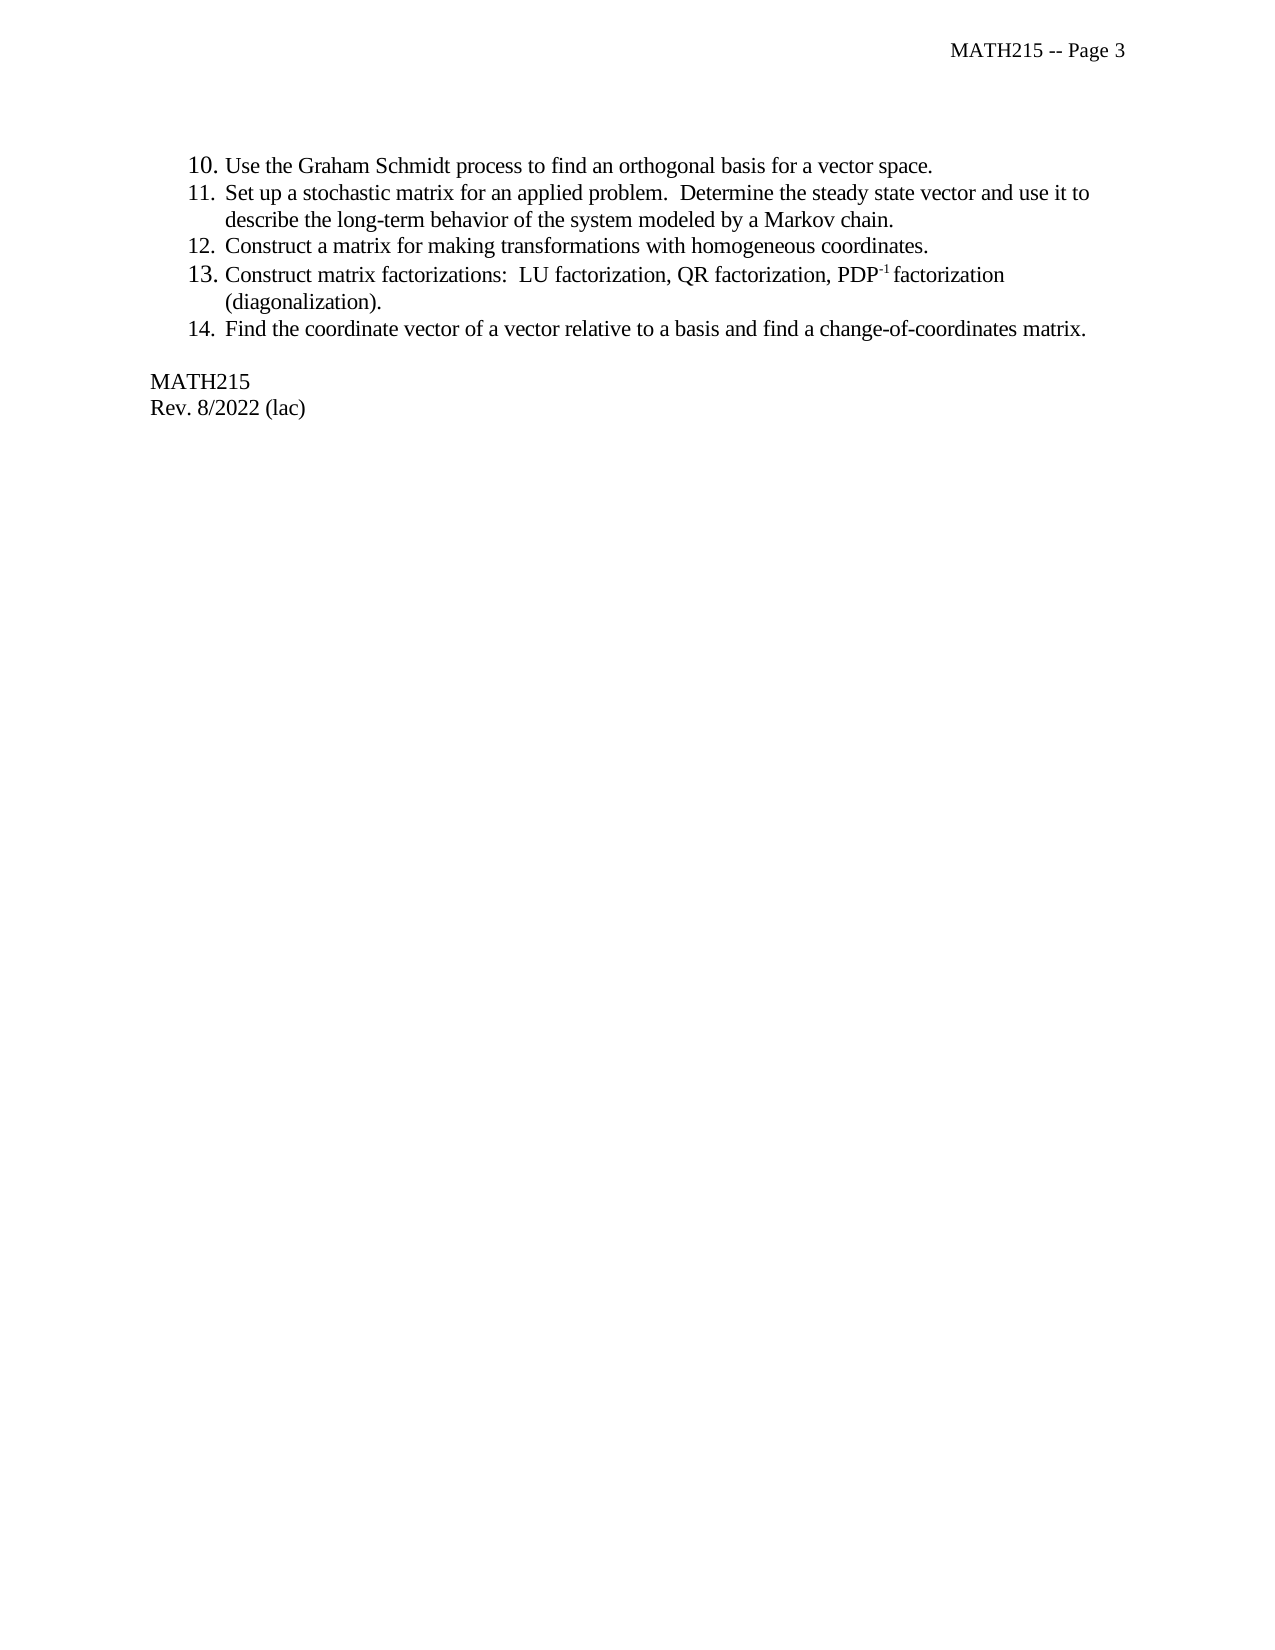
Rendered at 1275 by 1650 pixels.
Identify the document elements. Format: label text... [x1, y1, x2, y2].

list Construct matrix factorizations: LU factorization, QR factorization, PDP-1 factorization (diagonalization). [187, 264, 1125, 319]
list Find the coordinate vector of a vector relative to a basis and find a change-of-coordinates matrix. [187, 319, 1125, 348]
list Construct a matrix for making transformations with homogeneous coordinates. [187, 235, 1125, 264]
list Set up a stochastic matrix for an applied problem. Determine the steady state vector and use it to describe the long-term behavior of the system modeled by a Markov chain. [187, 179, 1125, 235]
text Rev. 8/2022 (lac) [150, 402, 1125, 428]
list Use the Graham Schmidt process to find an orthogonal basis for a vector space. [187, 150, 1125, 179]
text MATH215 [150, 375, 1125, 402]
